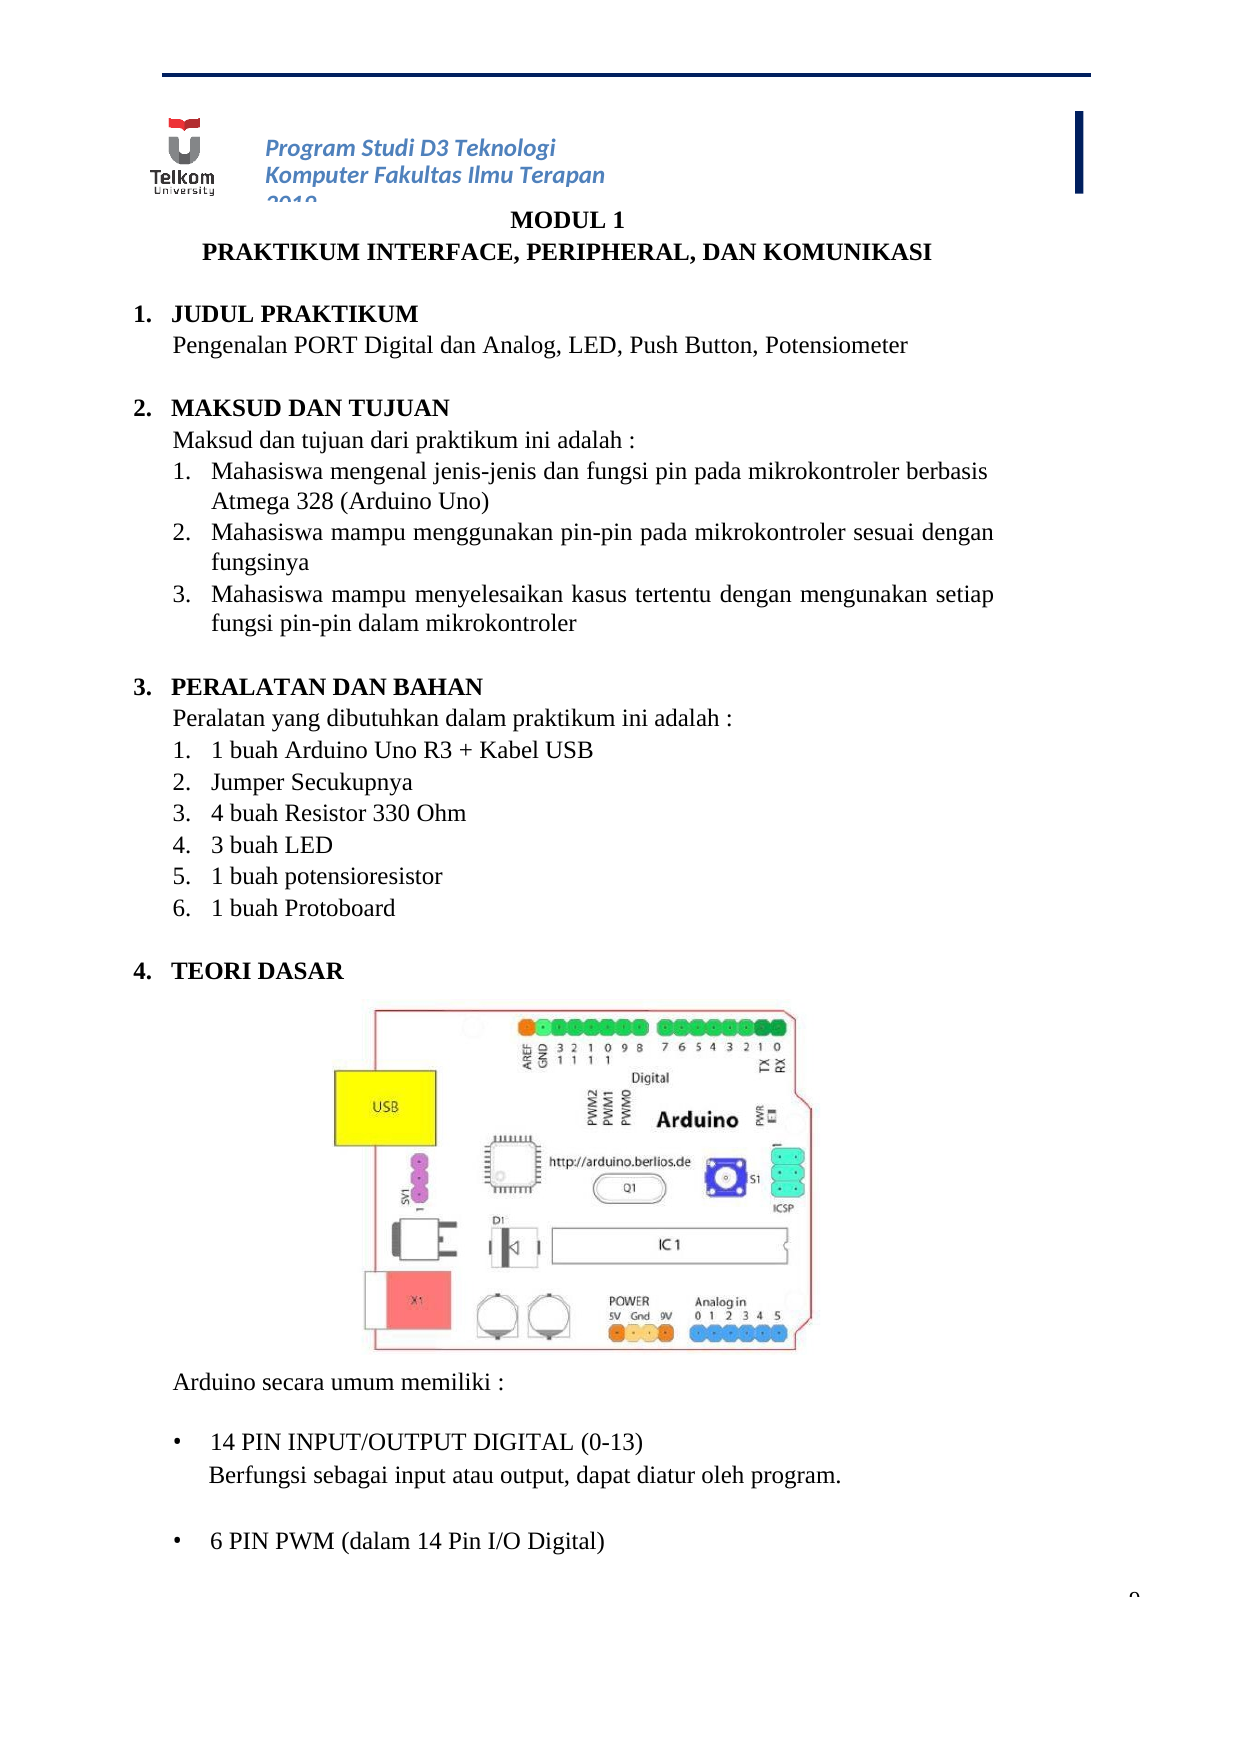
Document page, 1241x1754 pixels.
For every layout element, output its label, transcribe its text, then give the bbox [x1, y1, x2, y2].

text PRAKTIKUM INTERFACE, PERIPHERAL, DAN KOMUNIKASI [144, 237, 990, 266]
text Berfungsi sebagai input atau output, dapat diatur oleh program. [208, 1461, 1103, 1489]
subtitle JUDUL PRAKTIKUM [133, 299, 1103, 328]
subtitle MODUL 1 [144, 206, 990, 235]
subtitle MAKSUD DAN TUJUAN [133, 393, 1103, 422]
list Mahasiswa mengenal jenis-jenis dan fungsi pin pada mikrokontroler berbasis Atmega 328 (Arduino Uno) [172, 456, 1038, 515]
list 3 buah LED [172, 830, 1103, 859]
text Maksud dan tujuan dari praktikum ini adalah : [172, 425, 1103, 454]
text Pengenalan PORT Digital dan Analog, LED, Push Button, Potensiometer [172, 330, 1103, 359]
list 1 buah Arduino Uno R3 + Kabel USB [172, 735, 1103, 764]
list Mahasiswa mampu menggunakan pin-pin pada mikrokontroler sesuai dengan fungsinya [172, 517, 1039, 576]
subtitle TEORI DASAR [133, 956, 1103, 985]
list Jumper Secukupnya [172, 767, 1103, 795]
picture [150, 118, 214, 196]
list 4 buah Resistor 330 Ohm [172, 798, 1103, 827]
list 6 PIN PWM (dalam 14 Pin I/O Digital) [172, 1522, 1103, 1557]
list 1 buah Protoboard [172, 893, 1103, 922]
list 14 PIN INPUT/OUTPUT DIGITAL (0-13) [172, 1424, 1103, 1458]
list 1 buah potensioresistor [172, 861, 1103, 890]
list Mahasiswa mampu menyelesaikan kasus tertentu dengan mengunakan setiap fungsi pin-pin dalam mikrokontroler [172, 579, 1038, 637]
text Peralatan yang dibutuhkan dalam praktikum ini adalah : [172, 703, 1103, 732]
subtitle PERALATAN DAN BAHAN [133, 672, 1103, 701]
picture [331, 999, 821, 1355]
